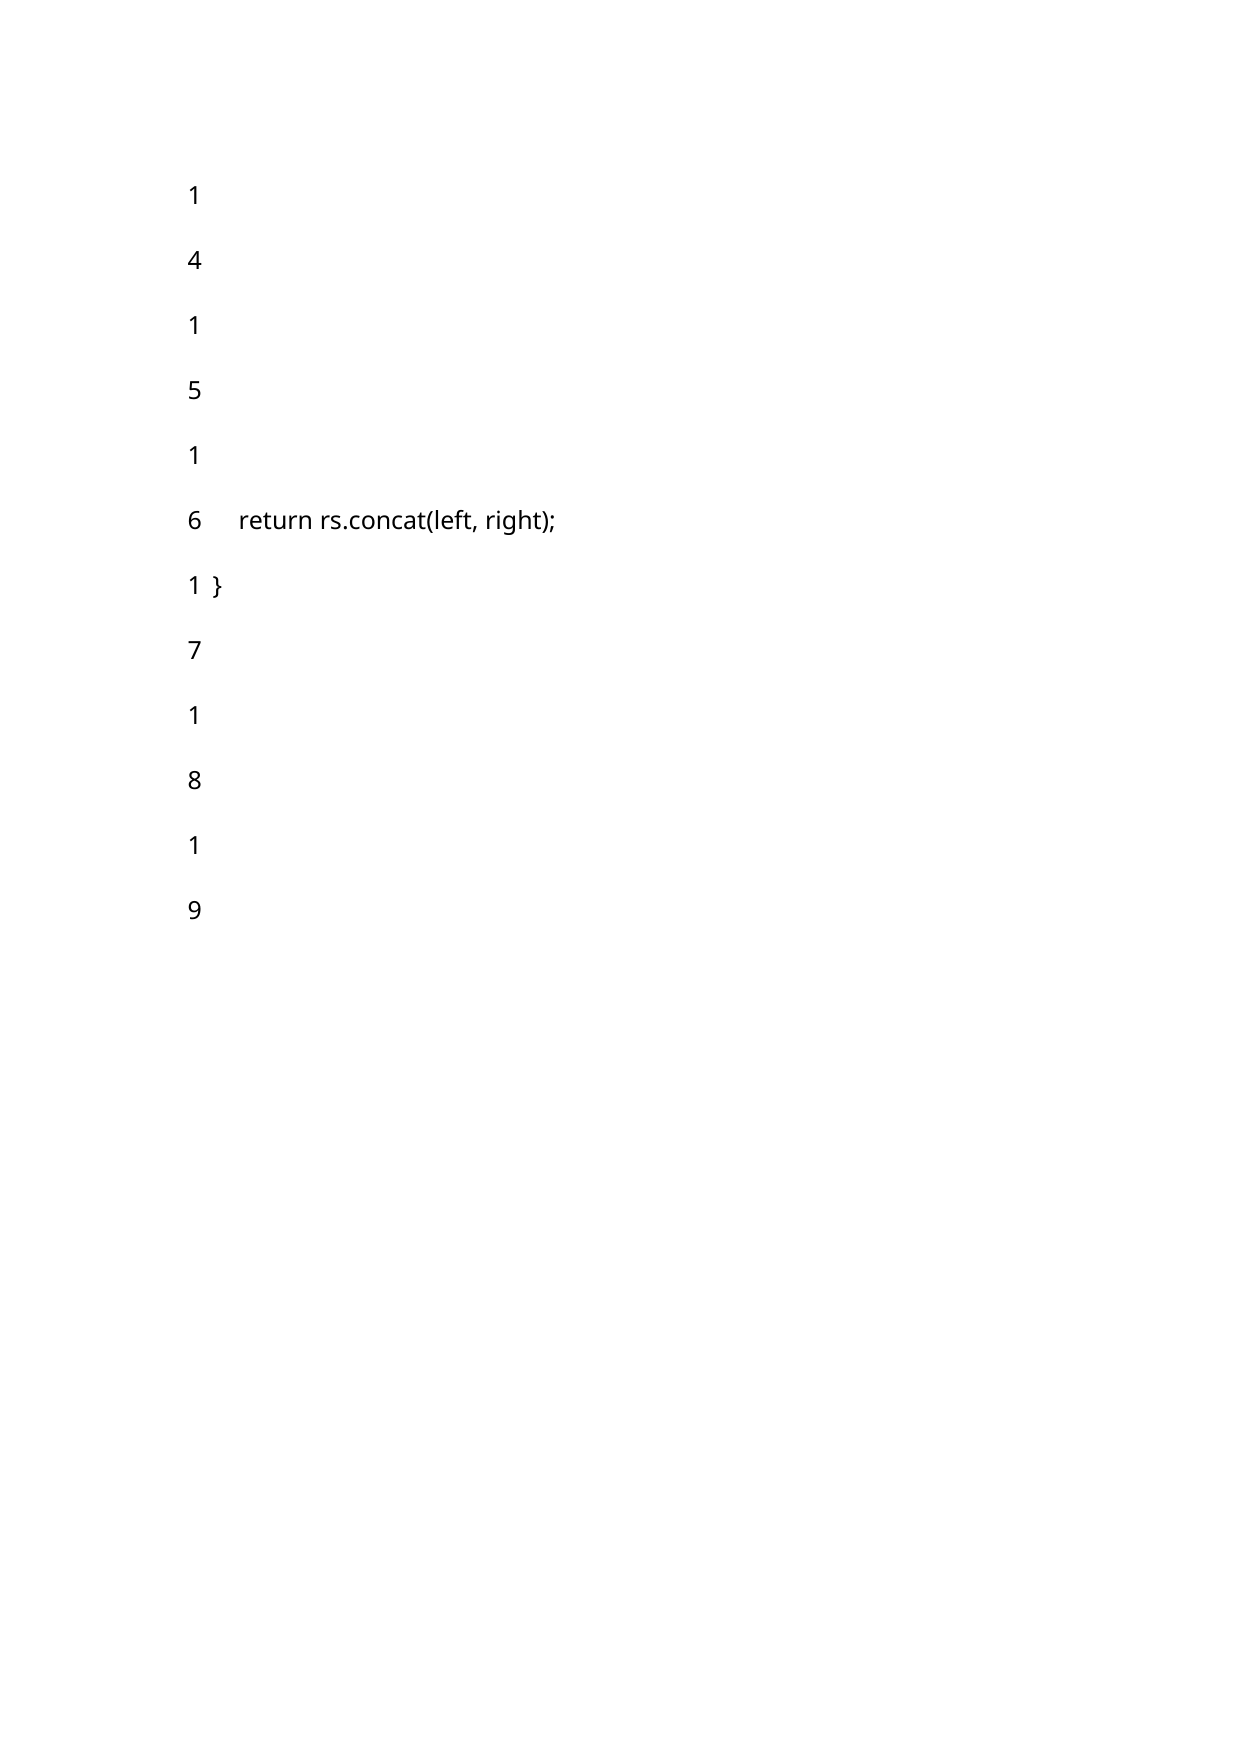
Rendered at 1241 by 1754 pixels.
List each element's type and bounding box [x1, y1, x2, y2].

table_header [188, 162, 212, 942]
table_header [213, 162, 1053, 942]
